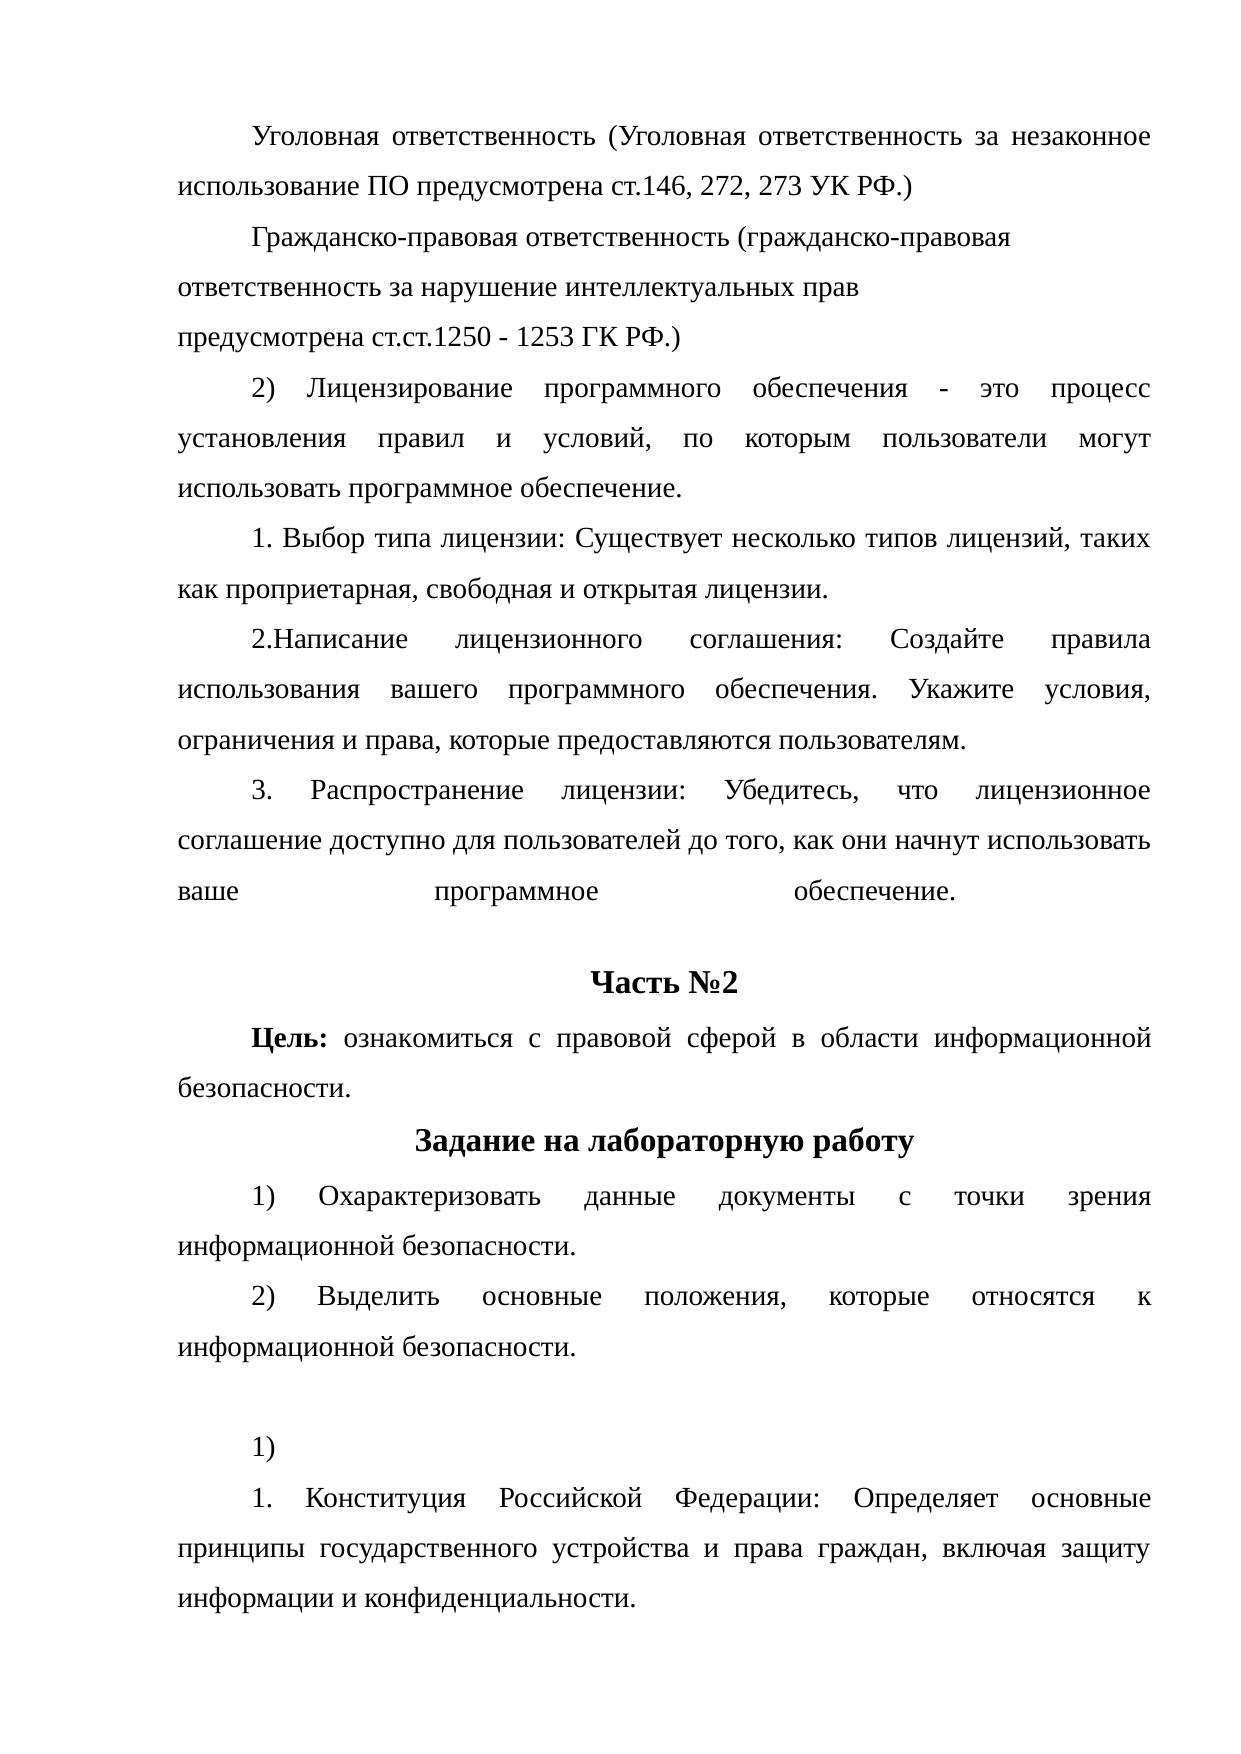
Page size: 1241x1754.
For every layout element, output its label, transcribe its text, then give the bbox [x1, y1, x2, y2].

text Задание на лабораторную работу [177, 1120, 1152, 1159]
text 2) Лицензирование программного обеспечения - это процесс установления правил и условий, по которым пользователи могут использовать программное обеспечение. [177, 370, 1152, 504]
text Уголовная ответственность (Уголовная ответственность за незаконное использование ПО предусмотрена ст.146, 272, 273 УК РФ.) [177, 118, 1152, 202]
text 1. Выбор типа лицензии: Существует несколько типов лицензий, таких как проприетарная, свободная и открытая лицензии. [177, 521, 1152, 604]
list 1) Охарактеризовать данные документы с точки зрения информационной безопасности. [177, 1178, 1152, 1262]
text 2.Написание лицензионного соглашения: Создайте правила использования вашего программного обеспечения. Укажите условия, ограничения и права, которые предоставляются пользователям. [177, 621, 1152, 755]
list 2) Выделить основные положения, которые относятся к информационной безопасности. [177, 1278, 1152, 1362]
text Гражданско-правовая ответственность (гражданско-правовая ответственность за нарушение интеллектуальных прав предусмотрена ст.ст.1250 - 1253 ГК РФ.) [177, 219, 1152, 353]
text 1. Конституция Российской Федерации: Определяет основные принципы государственного устройства и права граждан, включая защиту информации и конфиденциальности. [177, 1564, 1152, 1614]
text Часть №2 [177, 962, 1152, 1001]
list 1) [177, 1429, 1152, 1463]
text 3. Распространение лицензии: Убедитесь, что лицензионное соглашение доступно для пользователей до того, как они начнут использовать ваше программное обеспечение. [177, 772, 1152, 948]
text 1. Конституция Российской Федерации: Определяет основные принципы государственного устройства и права граждан, включая защиту информации и конфиденциальности. [177, 1480, 1152, 1530]
text Цель: ознакомиться с правовой сферой в области информационной безопасности. [177, 1020, 1152, 1104]
